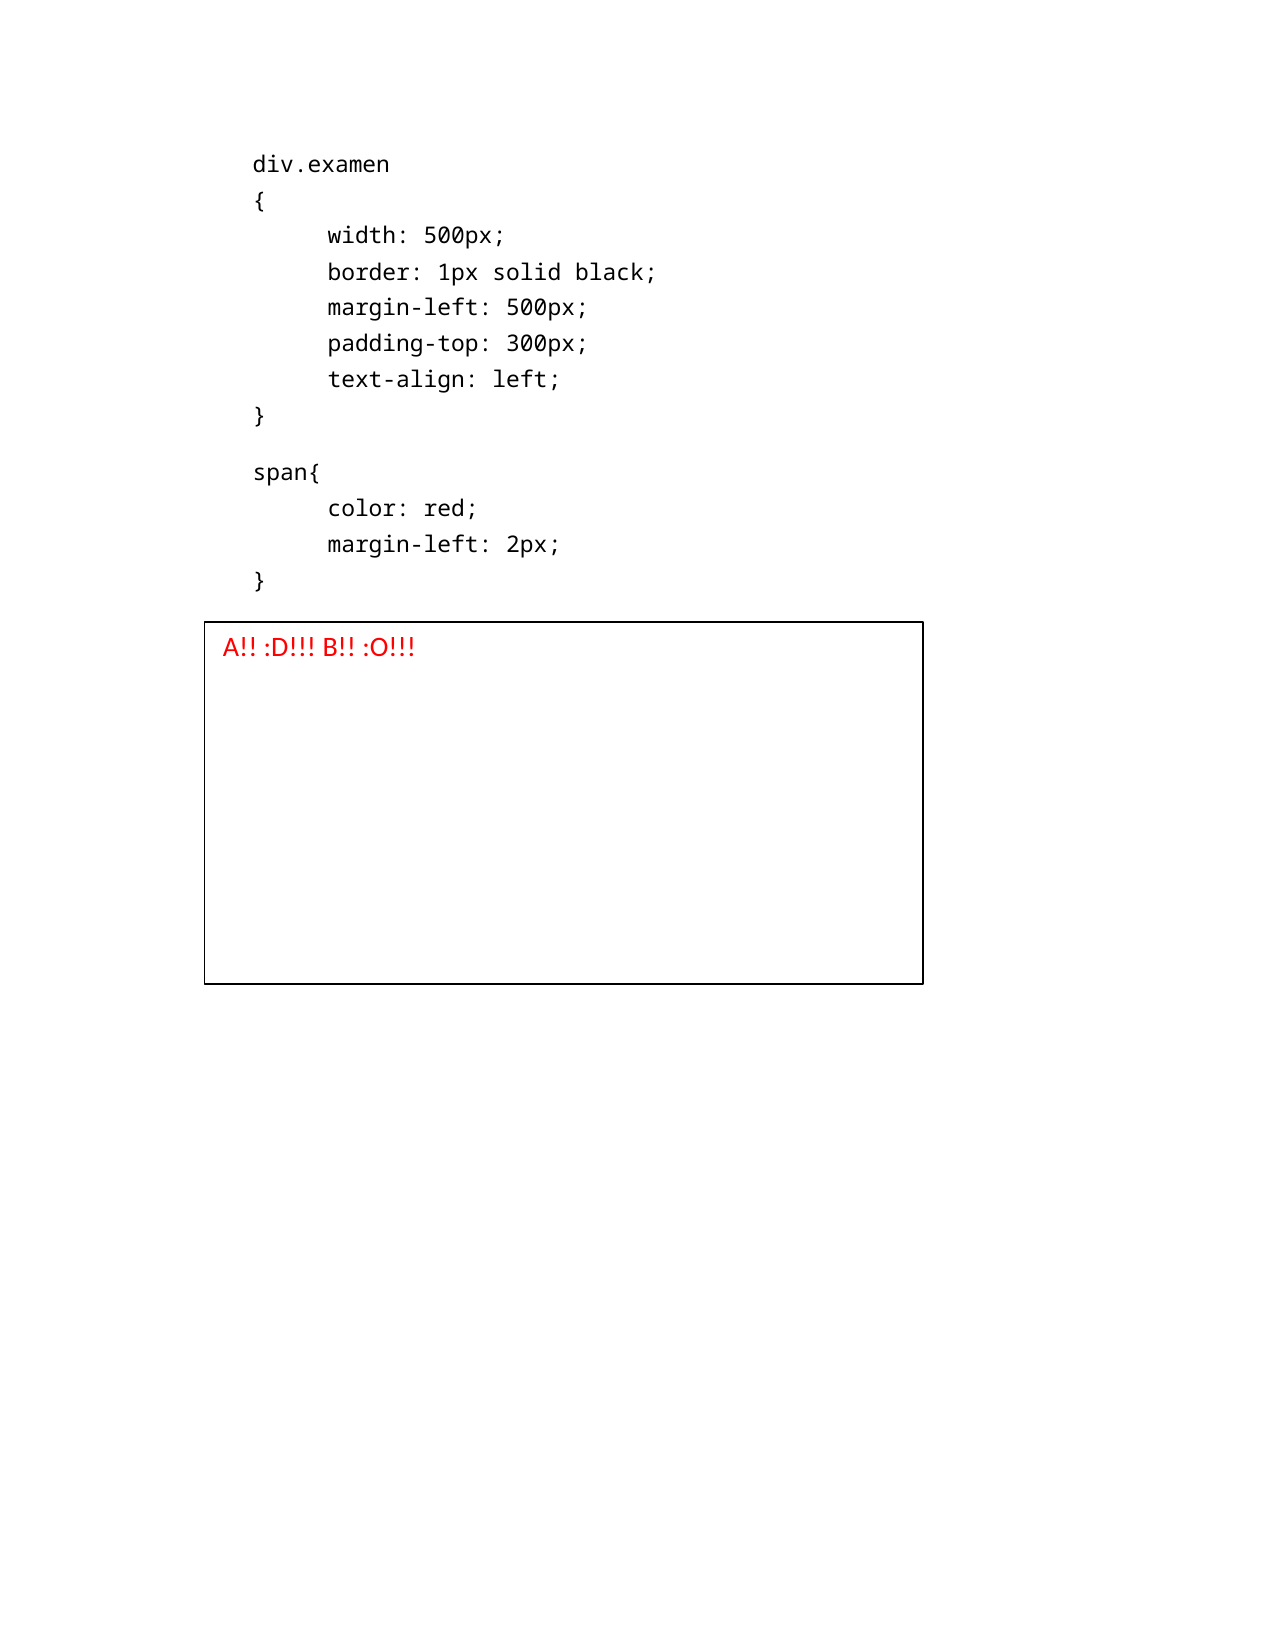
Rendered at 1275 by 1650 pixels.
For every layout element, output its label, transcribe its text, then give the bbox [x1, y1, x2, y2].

text div.examen { width: 500px; border: 1px solid black; margin-left: 500px; padding-top: 300px; text-align: left; } [177, 148, 1098, 430]
text span{ color: red; margin-left: 2px; } [177, 456, 1098, 595]
